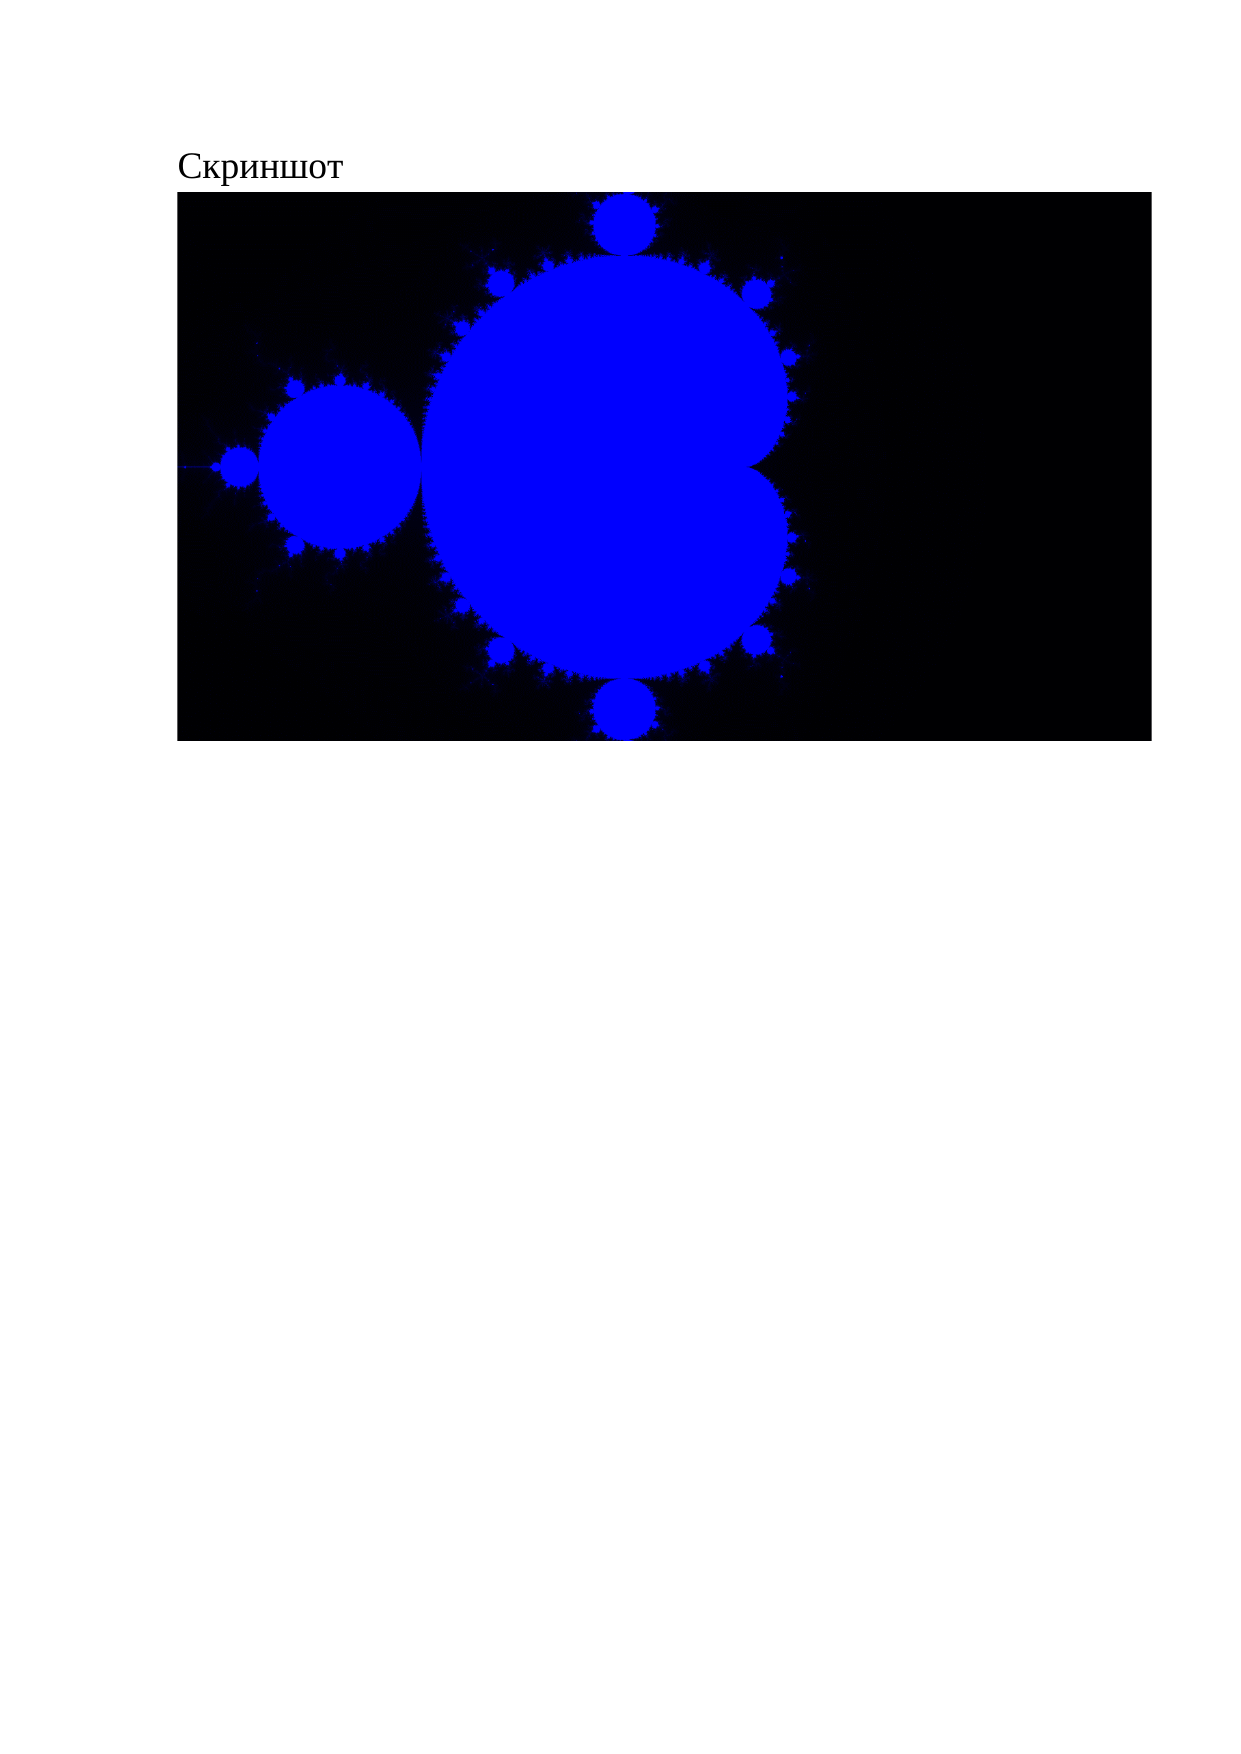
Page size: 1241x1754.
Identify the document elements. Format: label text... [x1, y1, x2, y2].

subtitle Скриншот [177, 143, 1152, 186]
picture [177, 192, 1152, 741]
